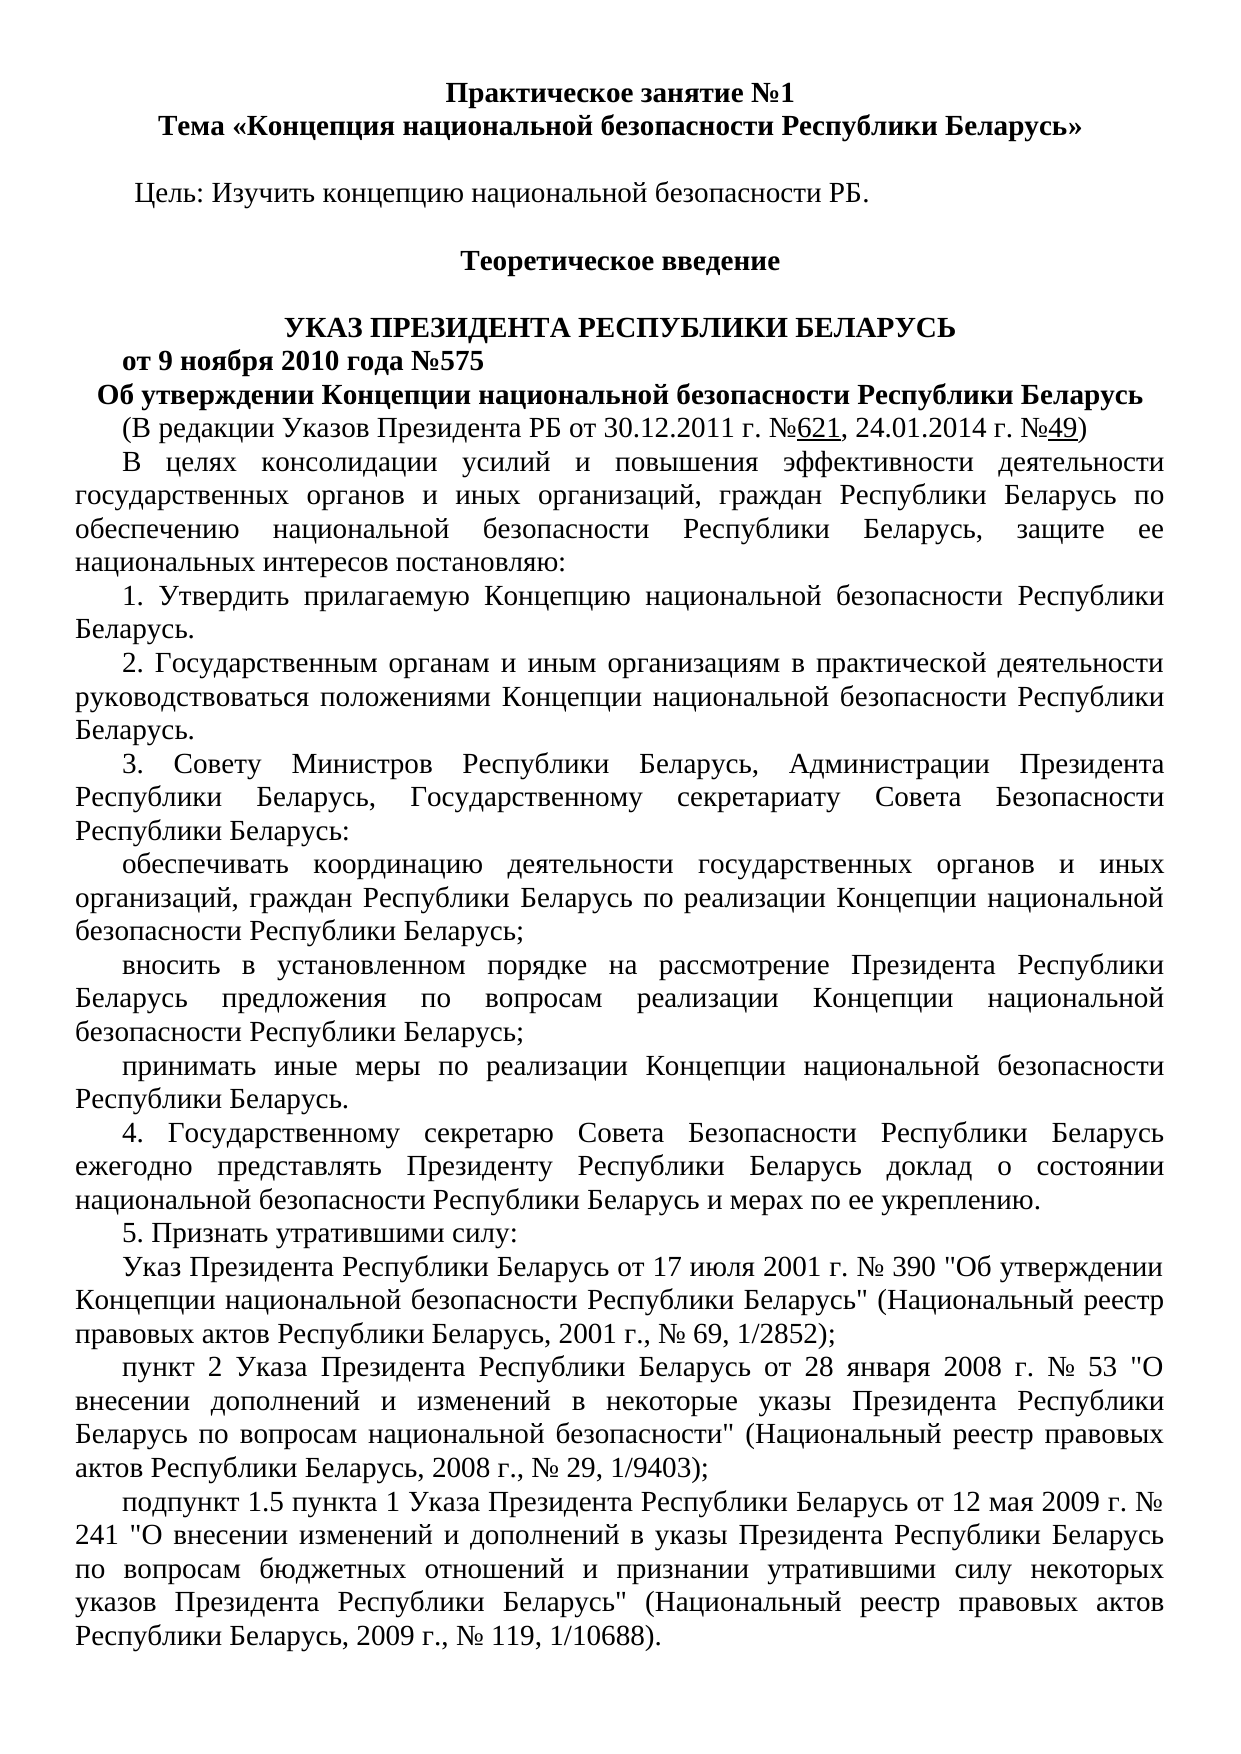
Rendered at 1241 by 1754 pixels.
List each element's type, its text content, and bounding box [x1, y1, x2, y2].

text подпункт 1.5 пункта 1 Указа Президента Республики Беларусь от 12 мая 2009 г. № 241 "О внесении изменений и дополнений в указы Президента Республики Беларусь по вопросам бюджетных отношений и признании утратившими силу некоторых указов Президента Республики Беларусь" (Национальный реестр правовых актов Республики Беларусь, 2009 г., № 119, 1/10688). [75, 1484, 1165, 1651]
text Тема «Концепция национальной безопасности Республики Беларусь» [75, 108, 1165, 142]
text 3. Совету Министров Республики Беларусь, Администрации Президента Республики Беларусь, Государственному секретариату Совета Безопасности Республики Беларусь: [75, 746, 1165, 846]
text 5. Признать утратившими силу: [75, 1215, 1165, 1249]
text Указ Президента Республики Беларусь от 17 июля 2001 г. № 390 "Об утверждении Концепции национальной безопасности Республики Беларусь" (Национальный реестр правовых актов Республики Беларусь, 2001 г., № 69, 1/2852); [75, 1249, 1165, 1349]
text от 9 ноября 2010 года №575 [75, 343, 1165, 377]
text (В редакции Указов Президента РБ от 30.12.2011 г. №621, 24.01.2014 г. №49) [75, 410, 1165, 444]
text Теоретическое введение [75, 243, 1165, 276]
text пункт 2 Указа Президента Республики Беларусь от 28 января 2008 г. № 53 "О внесении дополнений и изменений в некоторые указы Президента Республики Беларусь по вопросам национальной безопасности" (Национальный реестр правовых актов Республики Беларусь, 2008 г., № 29, 1/9403); [75, 1349, 1165, 1484]
text обеспечивать координацию деятельности государственных органов и иных организаций, граждан Республики Беларусь по реализации Концепции национальной безопасности Республики Беларусь; [75, 846, 1165, 947]
text 2. Государственным органам и иным организациям в практической деятельности руководствоваться положениями Концепции национальной безопасности Республики Беларусь. [75, 645, 1165, 746]
text Практическое занятие №1 [75, 75, 1165, 108]
text 1. Утвердить прилагаемую Концепцию национальной безопасности Республики Беларусь. [75, 578, 1165, 645]
text Цель: Изучить концепцию национальной безопасности РБ. [75, 176, 1165, 209]
text Об утверждении Концепции национальной безопасности Республики Беларусь [75, 377, 1165, 410]
text 4. Государственному секретарю Совета Безопасности Республики Беларусь ежегодно представлять Президенту Республики Беларусь доклад о состоянии национальной безопасности Республики Беларусь и мерах по ее укреплению. [75, 1115, 1165, 1215]
text принимать иные меры по реализации Концепции национальной безопасности Республики Беларусь. [75, 1048, 1165, 1115]
text вносить в установленном порядке на рассмотрение Президента Республики Беларусь предложения по вопросам реализации Концепции национальной безопасности Республики Беларусь; [75, 947, 1165, 1048]
text В целях консолидации усилий и повышения эффективности деятельности государственных органов и иных организаций, граждан Республики Беларусь по обеспечению национальной безопасности Республики Беларусь, защите ее национальных интересов постановляю: [75, 444, 1165, 578]
text УКАЗ ПРЕЗИДЕНТА РЕСПУБЛИКИ БЕЛАРУСЬ [75, 310, 1165, 343]
